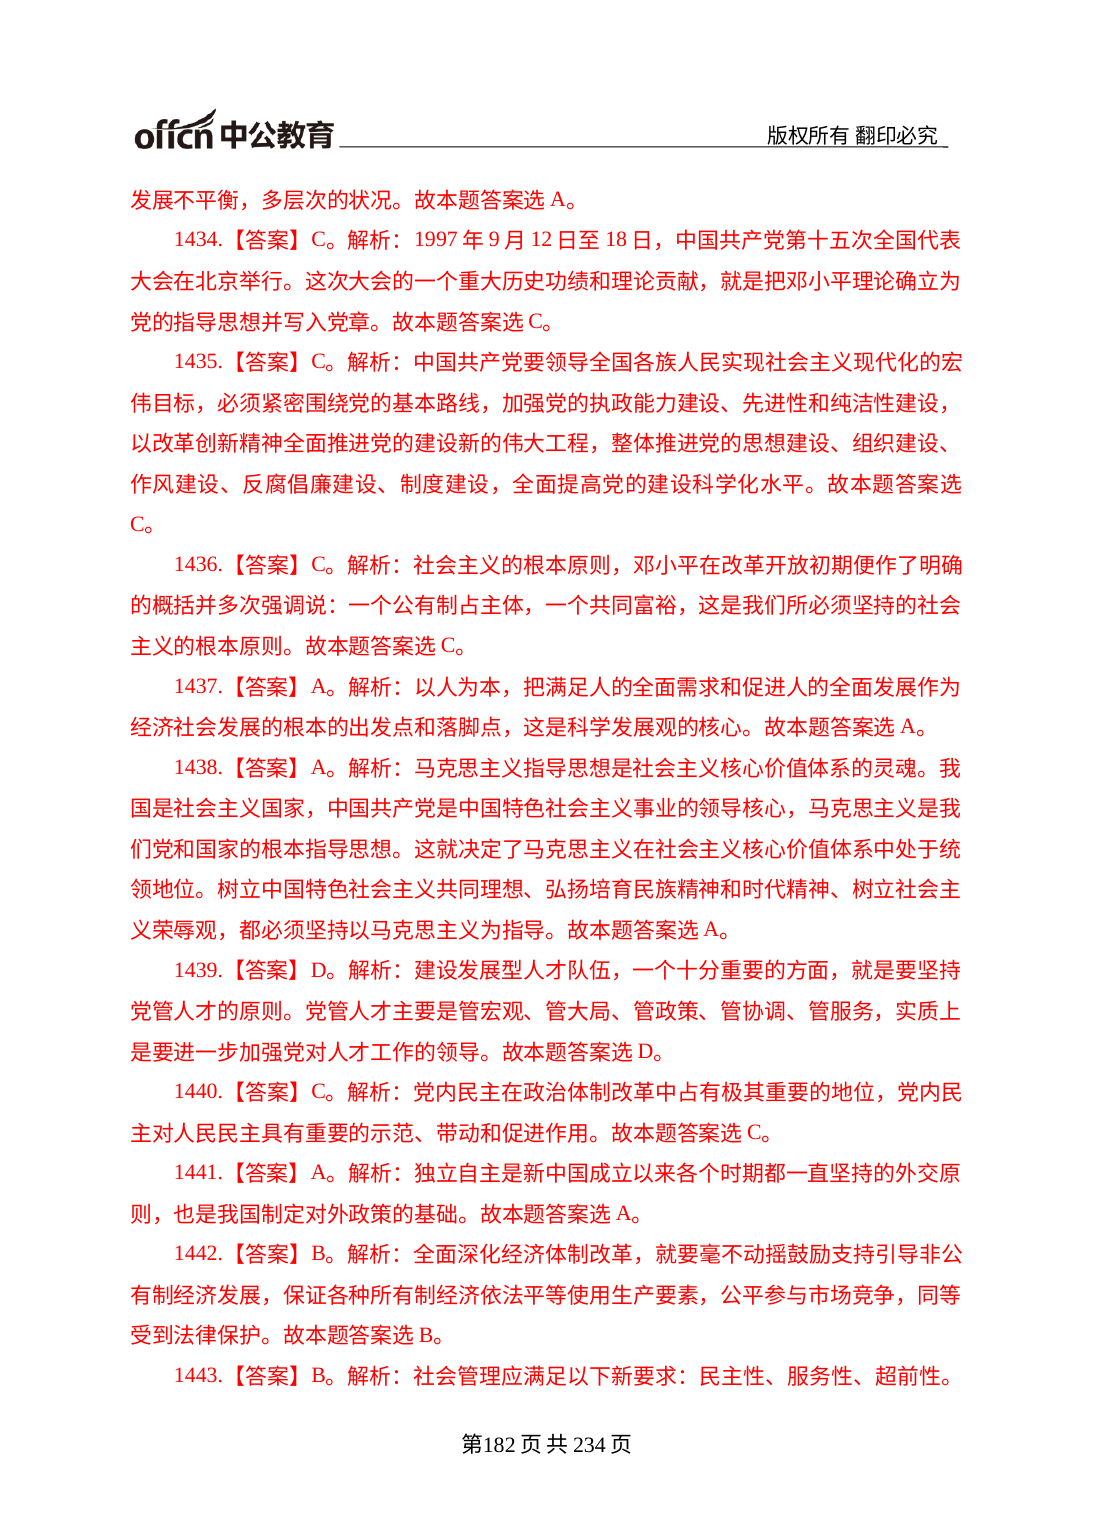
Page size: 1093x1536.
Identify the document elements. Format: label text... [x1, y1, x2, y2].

text 1439.【答案】D。解析：建设发展型人才队伍，一个十分重要的方面，就是要坚持党管人才的原则。党管人才主要是管宏观、管大局、管政策、管协调、管服务，实质上是要进一步加强党对人才工作的领导。故本题答案选D。 [130, 953, 963, 1067]
text 1437.【答案】A。解析：以人为本，把满足人的全面需求和促进人的全面发展作为经济社会发展的根本的出发点和落脚点，这是科学发展观的核心。故本题答案选A。 [130, 669, 963, 742]
text 1438.【答案】A。解析：马克思主义指导思想是社会主义核心价值体系的灵魂。我国是社会主义国家，中国共产党是中国特色社会主义事业的领导核心，马克思主义是我们党和国家的根本指导思想。这就决定了马克思主义在社会主义核心价值体系中处于统领地位。树立中国特色社会主义共同理想、弘扬培育民族精神和时代精神、树立社会主义荣辱观，都必须坚持以马克思主义为指导。故本题答案选A。 [130, 750, 963, 945]
picture [133, 103, 335, 154]
text 1442.【答案】B。解析：全面深化经济体制改革，就要毫不动摇鼓励支持引导非公有制经济发展，保证各种所有制经济依法平等使用生产要素，公平参与市场竞争，同等受到法律保护。故本题答案选B。 [130, 1237, 963, 1351]
text 1443.【答案】B。解析：社会管理应满足以下新要求：民主性、服务性、超前性。故本题答案选B。 [130, 1358, 963, 1391]
text 1435.【答案】C。解析：中国共产党要领导全国各族人民实现社会主义现代化的宏伟目标，必须紧密围绕党的基本路线，加强党的执政能力建设、先进性和纯洁性建设，以改革创新精神全面推进党的建设新的伟大工程，整体推进党的思想建设、组织建设、作风建设、反腐倡廉建设、制度建设，全面提高党的建设科学化水平。故本题答案选C。 [130, 344, 963, 539]
text 1440.【答案】C。解析：党内民主在政治体制改革中占有极其重要的地位，党内民主对人民民主具有重要的示范、带动和促进作用。故本题答案选C。 [130, 1075, 963, 1148]
text 1436.【答案】C。解析：社会主义的根本原则，邓小平在改革开放初期便作了明确的概括并多次强调说：一个公有制占主体，一个共同富裕，这是我们所必须坚持的社会主义的根本原则。故本题答案选C。 [130, 547, 963, 661]
text 1434.【答案】C。解析：1997年9月12日至18日，中国共产党第十五次全国代表大会在北京举行。这次大会的一个重大历史功绩和理论贡献，就是把邓小平理论确立为党的指导思想并写入党章。故本题答案选C。 [130, 223, 963, 337]
text 1441.【答案】A。解析：独立自主是新中国成立以来各个时期都一直坚持的外交原则，也是我国制定对外政策的基础。故本题答案选A。 [130, 1156, 963, 1229]
